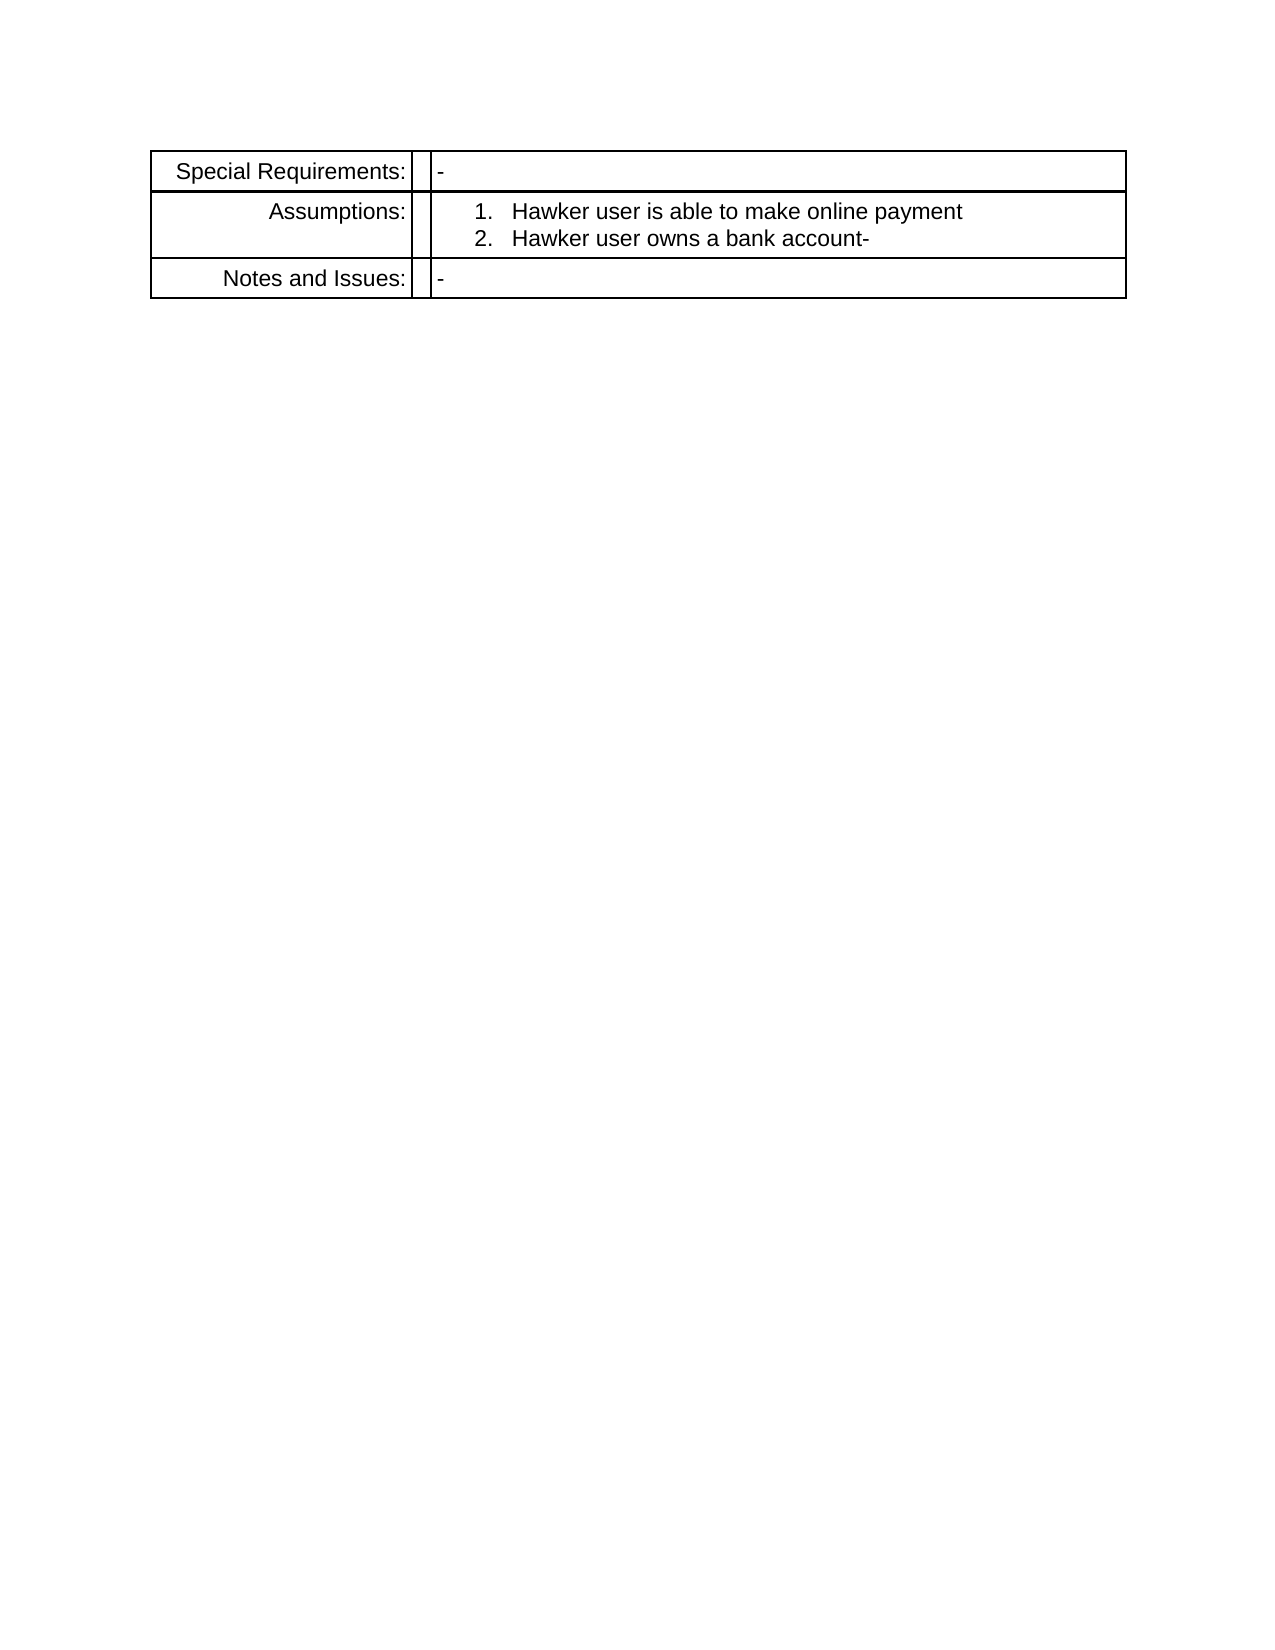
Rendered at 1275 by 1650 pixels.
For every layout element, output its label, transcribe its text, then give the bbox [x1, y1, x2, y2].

table_cell [413, 193, 430, 257]
table_cell [413, 152, 430, 190]
table_cell Notes and Issues: [152, 259, 411, 297]
table_cell Assumptions: [152, 193, 411, 257]
table_cell - [432, 259, 1125, 297]
table_cell Hawker user is able to make online payment Hawker user owns a bank account- [432, 193, 1125, 257]
table_cell [413, 259, 430, 297]
table_cell Special Requirements: [152, 152, 411, 190]
table_cell - [432, 152, 1125, 190]
